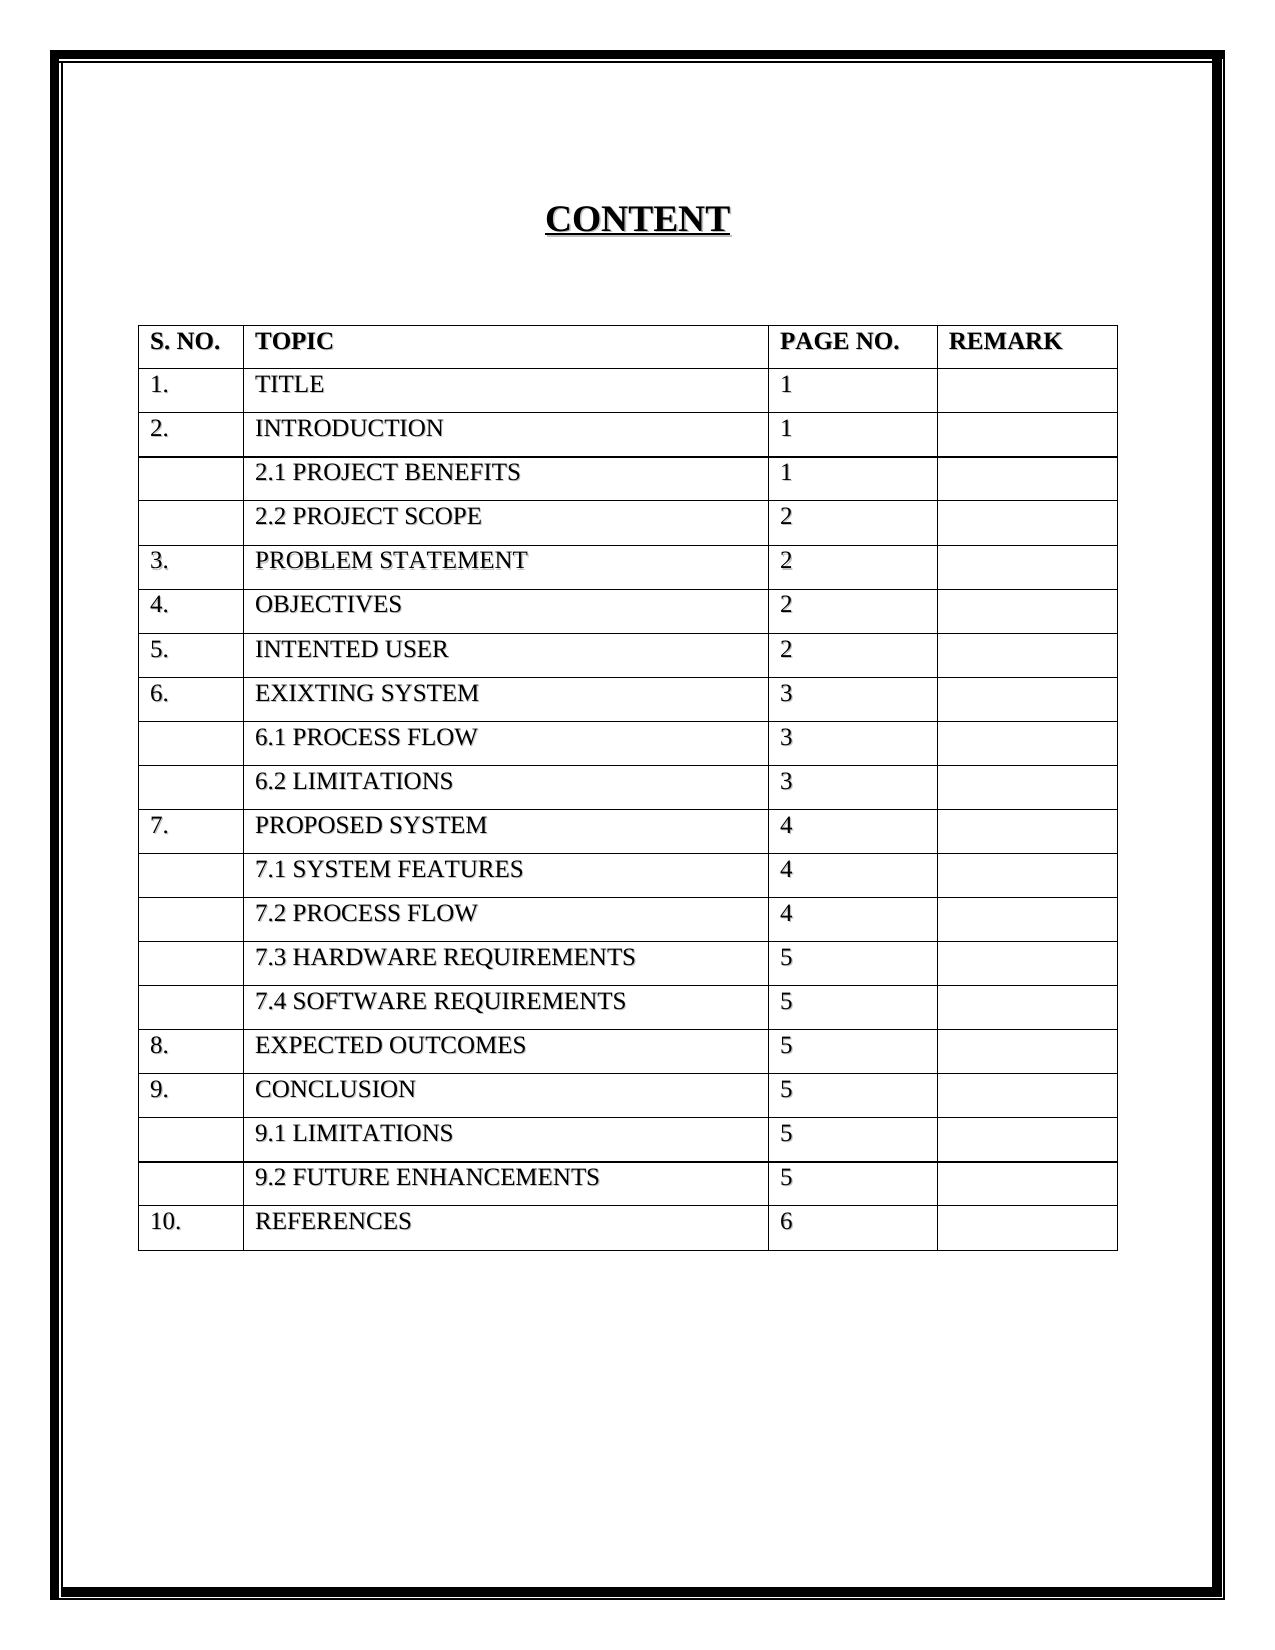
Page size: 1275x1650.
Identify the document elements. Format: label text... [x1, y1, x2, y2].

table_cell Title [244, 369, 768, 412]
table_cell [139, 458, 243, 500]
table_cell 2.1 project benefits [244, 458, 768, 500]
table_cell [139, 986, 243, 1029]
table_cell 3 [769, 678, 937, 721]
table_cell 2. [139, 413, 243, 456]
table_cell proposed system [244, 810, 768, 853]
table_cell problem statement [244, 546, 768, 588]
table_cell 2 [769, 546, 937, 588]
table_cell [139, 1163, 243, 1205]
table_cell 7.2 process flow [244, 898, 768, 941]
table_cell [938, 898, 1117, 941]
table_cell 2 [769, 634, 937, 677]
table_cell exixting system [244, 678, 768, 721]
table_cell [139, 854, 243, 897]
table_cell [938, 634, 1117, 677]
table_cell objectives [244, 590, 768, 633]
table_header TOPIC [244, 326, 768, 368]
table_cell [139, 1118, 243, 1161]
table_cell 7.3 hardware requirements [244, 942, 768, 985]
table_cell 5 [769, 942, 937, 985]
table_cell 1 [769, 458, 937, 500]
table_cell introduction [244, 413, 768, 456]
table_cell 8. [139, 1030, 243, 1073]
table_cell 5 [769, 1118, 937, 1161]
table_cell [938, 1030, 1117, 1073]
table_cell [938, 458, 1117, 500]
table_cell conclusion [244, 1074, 768, 1117]
table_cell 6.1 process flow [244, 722, 768, 765]
table_cell [938, 1074, 1117, 1117]
table_cell 2 [769, 501, 937, 544]
table_cell 4. [139, 590, 243, 633]
table_cell [938, 546, 1117, 588]
table_cell 7.4 software requirements [244, 986, 768, 1029]
table_header REMARK [938, 326, 1117, 368]
table_cell expected outcomes [244, 1030, 768, 1073]
table_cell 2.2 project scope [244, 501, 768, 544]
table_cell 5 [769, 1163, 937, 1205]
table_cell 9.2 future enhancements [244, 1163, 768, 1205]
table_cell 5 [769, 1074, 937, 1117]
table_cell 1 [769, 369, 937, 412]
table_cell 1. [139, 369, 243, 412]
table_cell 9.1 limitations [244, 1118, 768, 1161]
table_cell intented user [244, 634, 768, 677]
table_cell [139, 501, 243, 544]
table_cell 1 [769, 413, 937, 456]
table_cell 4 [769, 898, 937, 941]
table_header PAGE NO. [769, 326, 937, 368]
table_cell [938, 413, 1117, 456]
text CONTENT [150, 196, 1125, 239]
table_cell 3 [769, 766, 937, 809]
table_cell 10. [139, 1206, 243, 1249]
table_cell 9. [139, 1074, 243, 1117]
table_cell 5 [769, 986, 937, 1029]
table_cell [938, 369, 1117, 412]
table_cell 3 [769, 722, 937, 765]
table_cell [139, 722, 243, 765]
table_cell [139, 898, 243, 941]
table_cell 2 [769, 590, 937, 633]
table_cell 7. [139, 810, 243, 853]
table_cell [938, 501, 1117, 544]
table_cell [938, 942, 1117, 985]
table_cell 4 [769, 854, 937, 897]
table_header S. NO. [139, 326, 243, 368]
table_cell [938, 986, 1117, 1029]
table_cell [938, 854, 1117, 897]
table_cell [139, 942, 243, 985]
table_cell [938, 1118, 1117, 1161]
table_cell 5. [139, 634, 243, 677]
table_cell [938, 722, 1117, 765]
table_cell [938, 1163, 1117, 1205]
table_cell references [244, 1206, 768, 1249]
table_cell [938, 1206, 1117, 1249]
table_cell [938, 590, 1117, 633]
table_cell 7.1 system features [244, 854, 768, 897]
table_cell 3. [139, 546, 243, 588]
table_cell [938, 678, 1117, 721]
table_cell [938, 766, 1117, 809]
table_cell 5 [769, 1030, 937, 1073]
table_cell [938, 810, 1117, 853]
table_cell 6.2 limitations [244, 766, 768, 809]
table_cell [139, 766, 243, 809]
table_cell 6 [769, 1206, 937, 1249]
table_cell 6. [139, 678, 243, 721]
table_cell 4 [769, 810, 937, 853]
